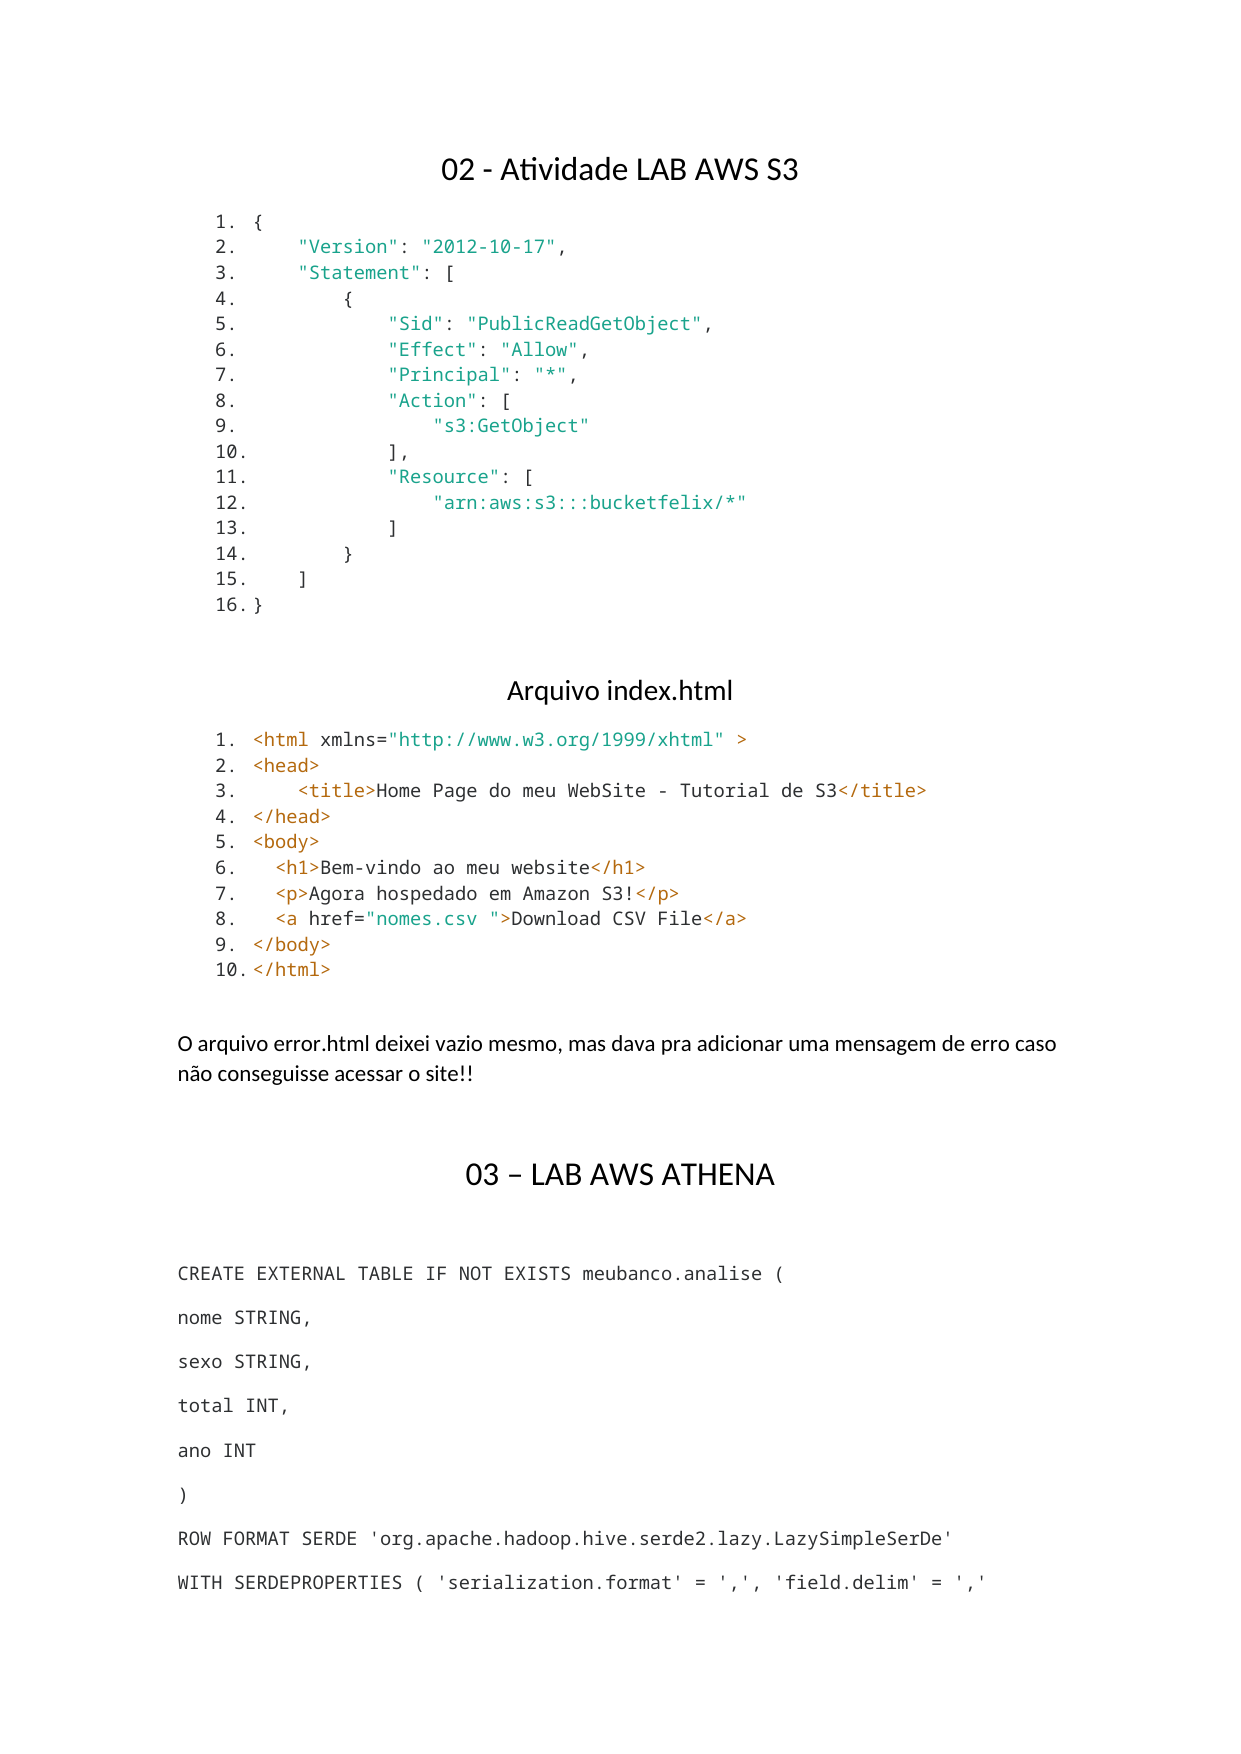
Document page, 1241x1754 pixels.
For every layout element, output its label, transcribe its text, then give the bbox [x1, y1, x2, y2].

list } [215, 591, 1063, 617]
list <h1>Bem-vindo ao meu website</h1> [215, 854, 1063, 880]
text nome STRING, [177, 1304, 1063, 1330]
list ] [215, 566, 1063, 591]
text Arquivo index.html [177, 672, 1063, 707]
list "Statement": [ [215, 259, 1063, 285]
text 03 – LAB AWS ATHENA [177, 1153, 1063, 1193]
text ) [177, 1481, 1063, 1507]
text CREATE EXTERNAL TABLE IF NOT EXISTS meubanco.analise ( [177, 1260, 1063, 1286]
text sexo STRING, [177, 1349, 1063, 1374]
list "arn:aws:s3:::bucketfelix/*" [215, 489, 1063, 514]
list "Resource": [ [215, 463, 1063, 489]
list "Action": [ [215, 387, 1063, 412]
list <p>Agora hospedado em Amazon S3!</p> [215, 880, 1063, 905]
text total INT, [177, 1393, 1063, 1418]
list "Effect": "Allow", [215, 336, 1063, 361]
list "Sid": "PublicReadGetObject", [215, 310, 1063, 336]
text 02 - Atividade LAB AWS S3 [177, 148, 1063, 188]
text ROW FORMAT SERDE 'org.apache.hadoop.hive.serde2.lazy.LazySimpleSerDe' [177, 1525, 1063, 1551]
list "s3:GetObject" [215, 412, 1063, 438]
list <body> [215, 829, 1063, 854]
list <title>Home Page do meu WebSite - Tutorial de S3</title> [215, 778, 1063, 803]
list </body> [215, 931, 1063, 956]
list ], [215, 438, 1063, 463]
text O arquivo error.html deixei vazio mesmo, mas dava pra adicionar uma mensagem de erro caso não conseguisse acessar o site!! [177, 1029, 1063, 1087]
list "Version": "2012-10-17", [215, 234, 1063, 259]
list <html xmlns="http://www.w3.org/1999/xhtml" > [215, 727, 1063, 752]
list <head> [215, 752, 1063, 778]
text ano INT [177, 1437, 1063, 1462]
list ] [215, 514, 1063, 540]
list } [215, 540, 1063, 566]
list </html> [215, 956, 1063, 982]
list { [215, 208, 1063, 234]
text WITH SERDEPROPERTIES ( 'serialization.format' = ',', 'field.delim' = ',' [177, 1569, 1063, 1595]
list { [215, 285, 1063, 310]
list "Principal": "*", [215, 361, 1063, 387]
list <a href="nomes.csv ">Download CSV File</a> [215, 905, 1063, 931]
list </head> [215, 803, 1063, 829]
